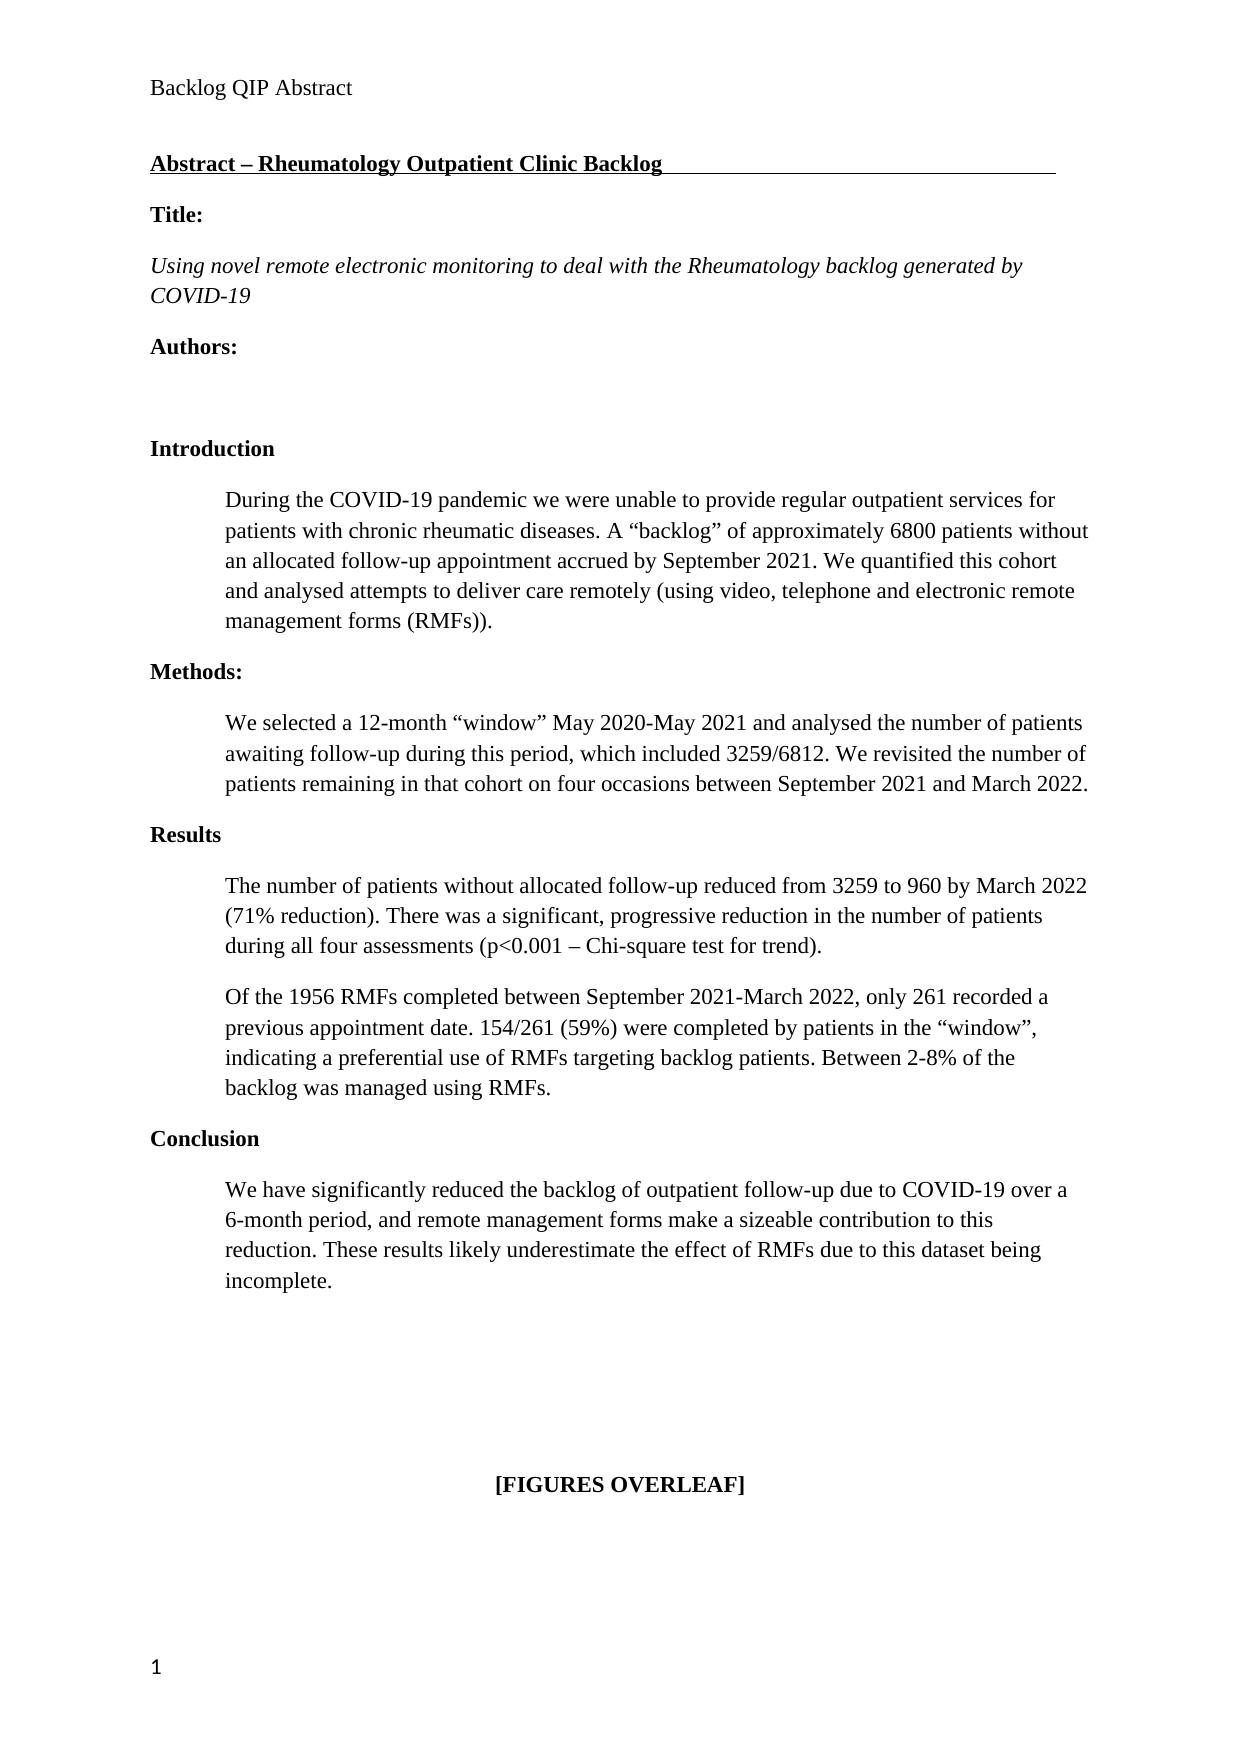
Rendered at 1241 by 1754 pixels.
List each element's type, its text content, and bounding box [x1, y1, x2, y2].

text Of the 1956 RMFs completed between September 2021-March 2022, only 261 recorded a previous appointment date. 154/261 (59%) were completed by patients in the “window”, indicating a preferential use of RMFs targeting backlog patients. Between 2-8% of the backlog was managed using RMFs. [225, 983, 1090, 1100]
text Results [150, 821, 1090, 847]
text We have significantly reduced the backlog of outpatient follow-up due to COVID-19 over a 6-month period, and remote management forms make a sizeable contribution to this reduction. These results likely underestimate the effect of RMFs due to this dataset being incomplete. [225, 1176, 1090, 1293]
text Using novel remote electronic monitoring to deal with the Rheumatology backlog generated by COVID-19 [150, 252, 1090, 309]
text The number of patients without allocated follow-up reduced from 3259 to 960 by March 2022 (71% reduction). There was a significant, progressive reduction in the number of patients during all four assessments (p<0.001 – Chi-square test for trend). [225, 872, 1090, 959]
text During the COVID-19 pandemic we were unable to provide regular outpatient services for patients with chronic rheumatic diseases. A “backlog” of approximately 6800 patients without an allocated follow-up appointment accrued by September 2021. We quantified this cohort and analysed attempts to deliver care remotely (using video, telephone and electronic remote management forms (RMFs)). [225, 486, 1090, 634]
text Abstract – Rheumatology Outpatient Clinic Backlog [150, 150, 1090, 176]
text Authors: [150, 333, 1090, 360]
text [FIGURES OVERLEAF] [150, 1471, 1090, 1497]
text Methods: [150, 658, 1090, 685]
text Title: [150, 201, 1090, 227]
text Introduction [150, 435, 1090, 462]
text Conclusion [150, 1125, 1090, 1151]
text We selected a 12-month “window” May 2020-May 2021 and analysed the number of patients awaiting follow-up during this period, which included 3259/6812. We revisited the number of patients remaining in that cohort on four occasions between September 2021 and March 2022. [225, 709, 1090, 796]
